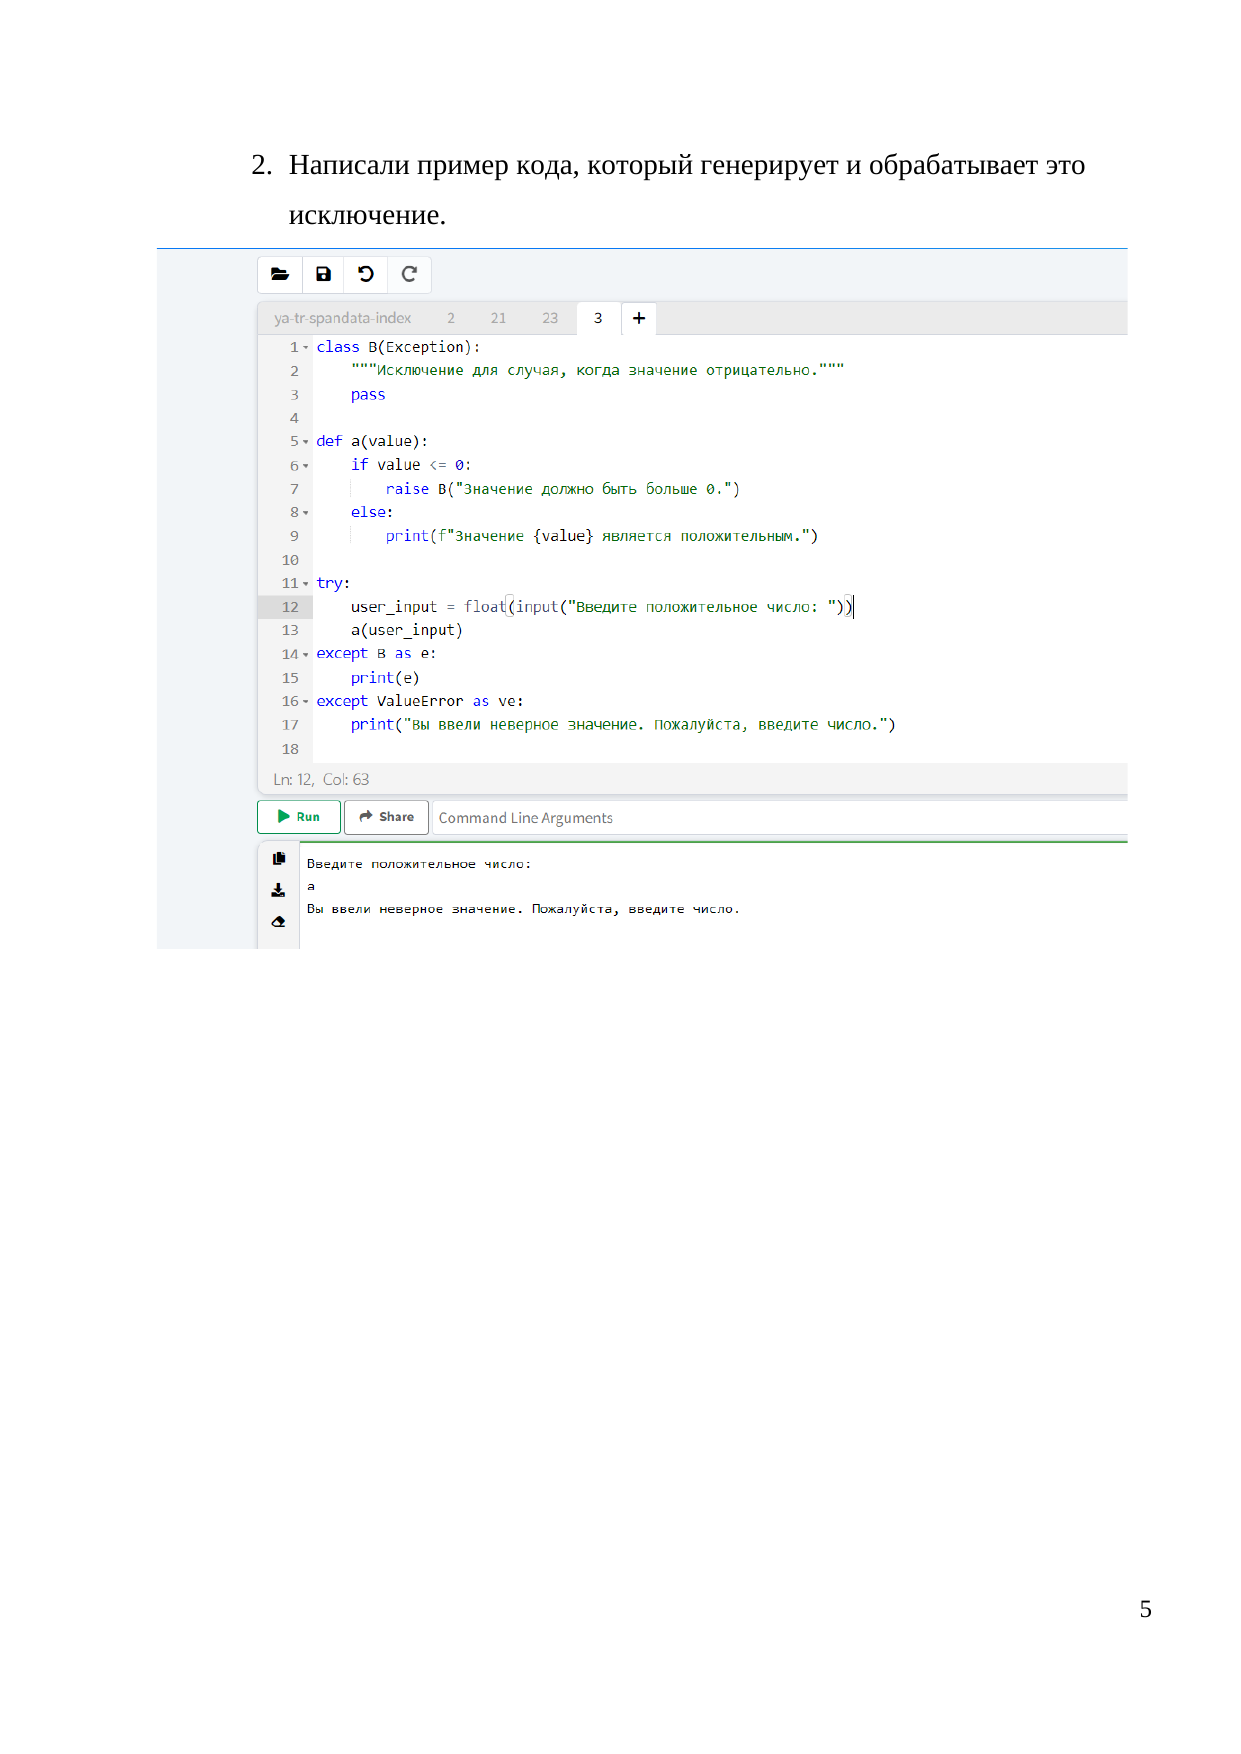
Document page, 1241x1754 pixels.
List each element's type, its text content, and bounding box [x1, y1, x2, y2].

list Написали пример кода, который генерирует и обрабатывает это исключение. [251, 147, 1152, 231]
picture [155, 248, 1127, 948]
